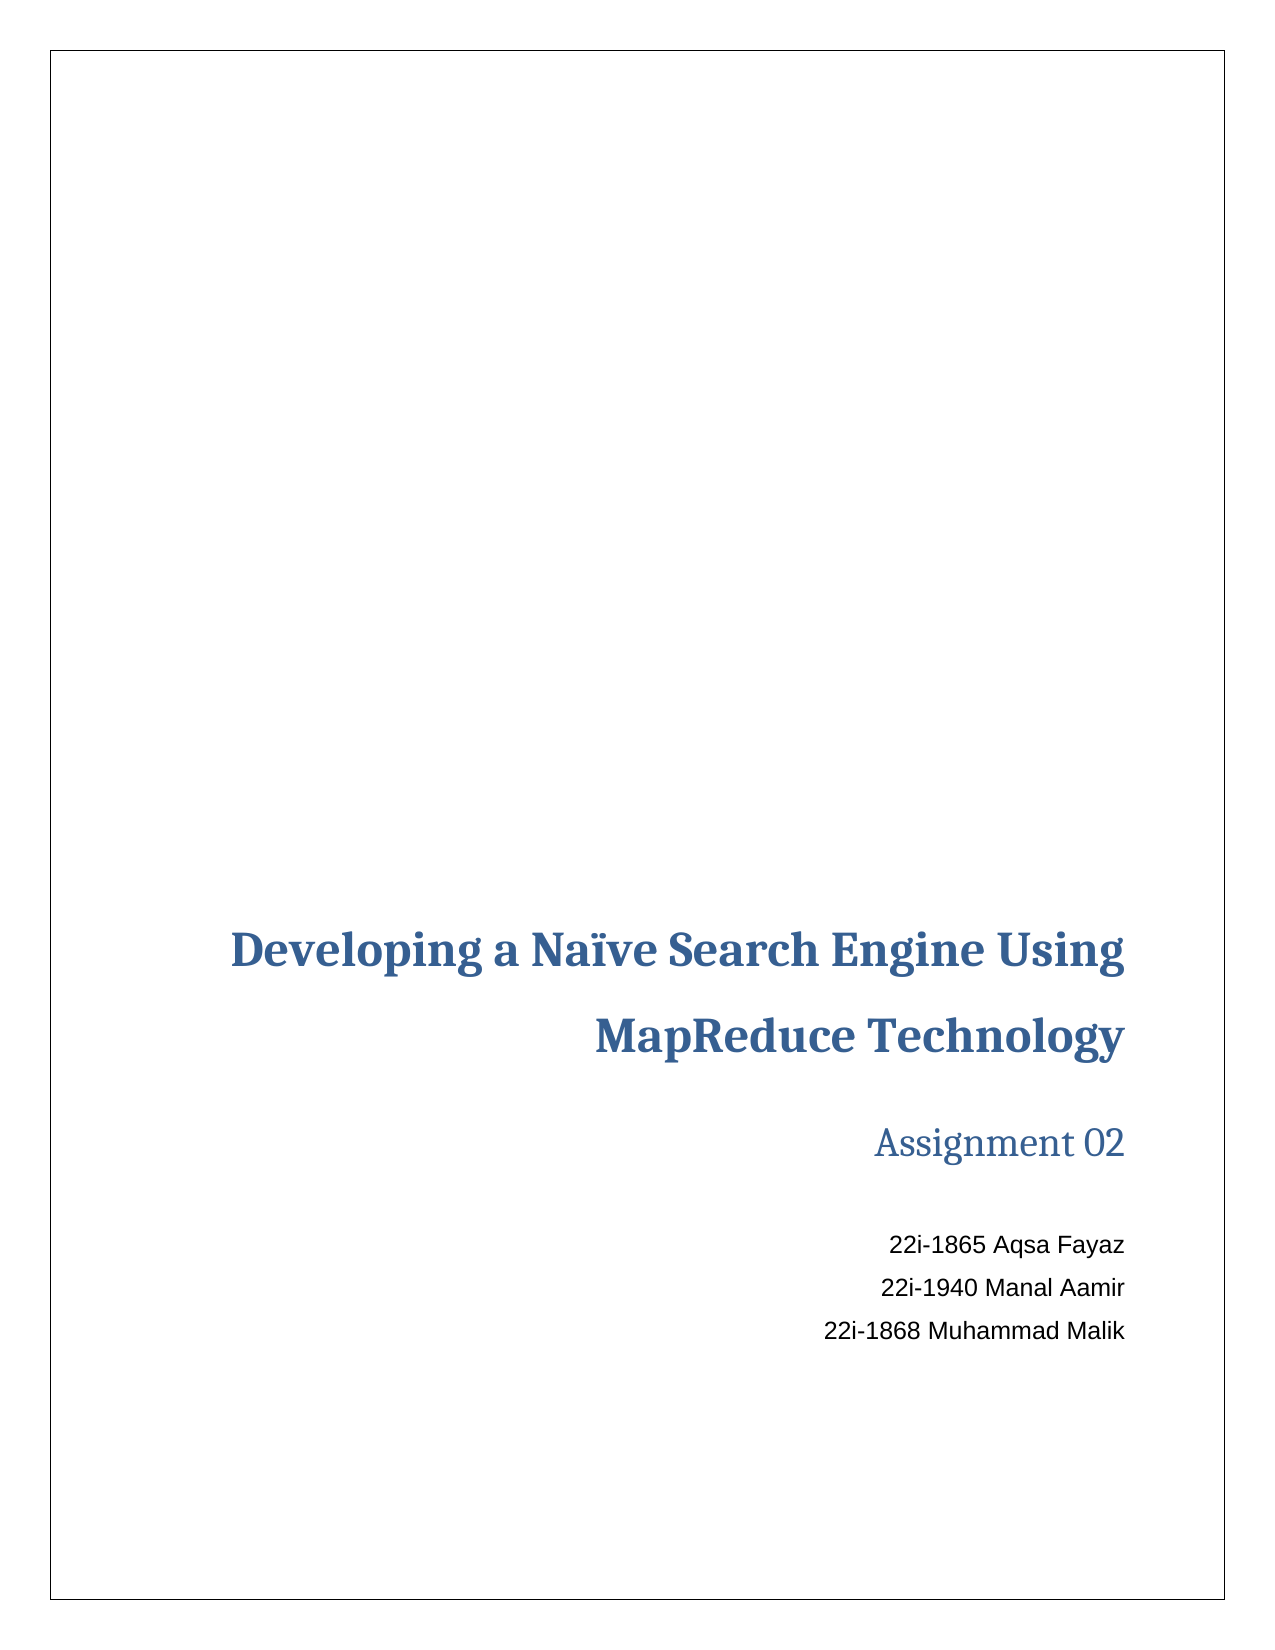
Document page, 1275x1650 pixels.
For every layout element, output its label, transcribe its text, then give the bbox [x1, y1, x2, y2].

text 22i-1940 Manal Aamir [150, 1273, 1125, 1302]
text 22i-1868 Muhammad Malik [150, 1316, 1125, 1345]
text 22i-1865 Aqsa Fayaz [150, 1230, 1125, 1259]
subtitle Assignment 02 [150, 1119, 1125, 1167]
subtitle Developing a Naïve Search Engine Using MapReduce Technology [150, 921, 1125, 1065]
